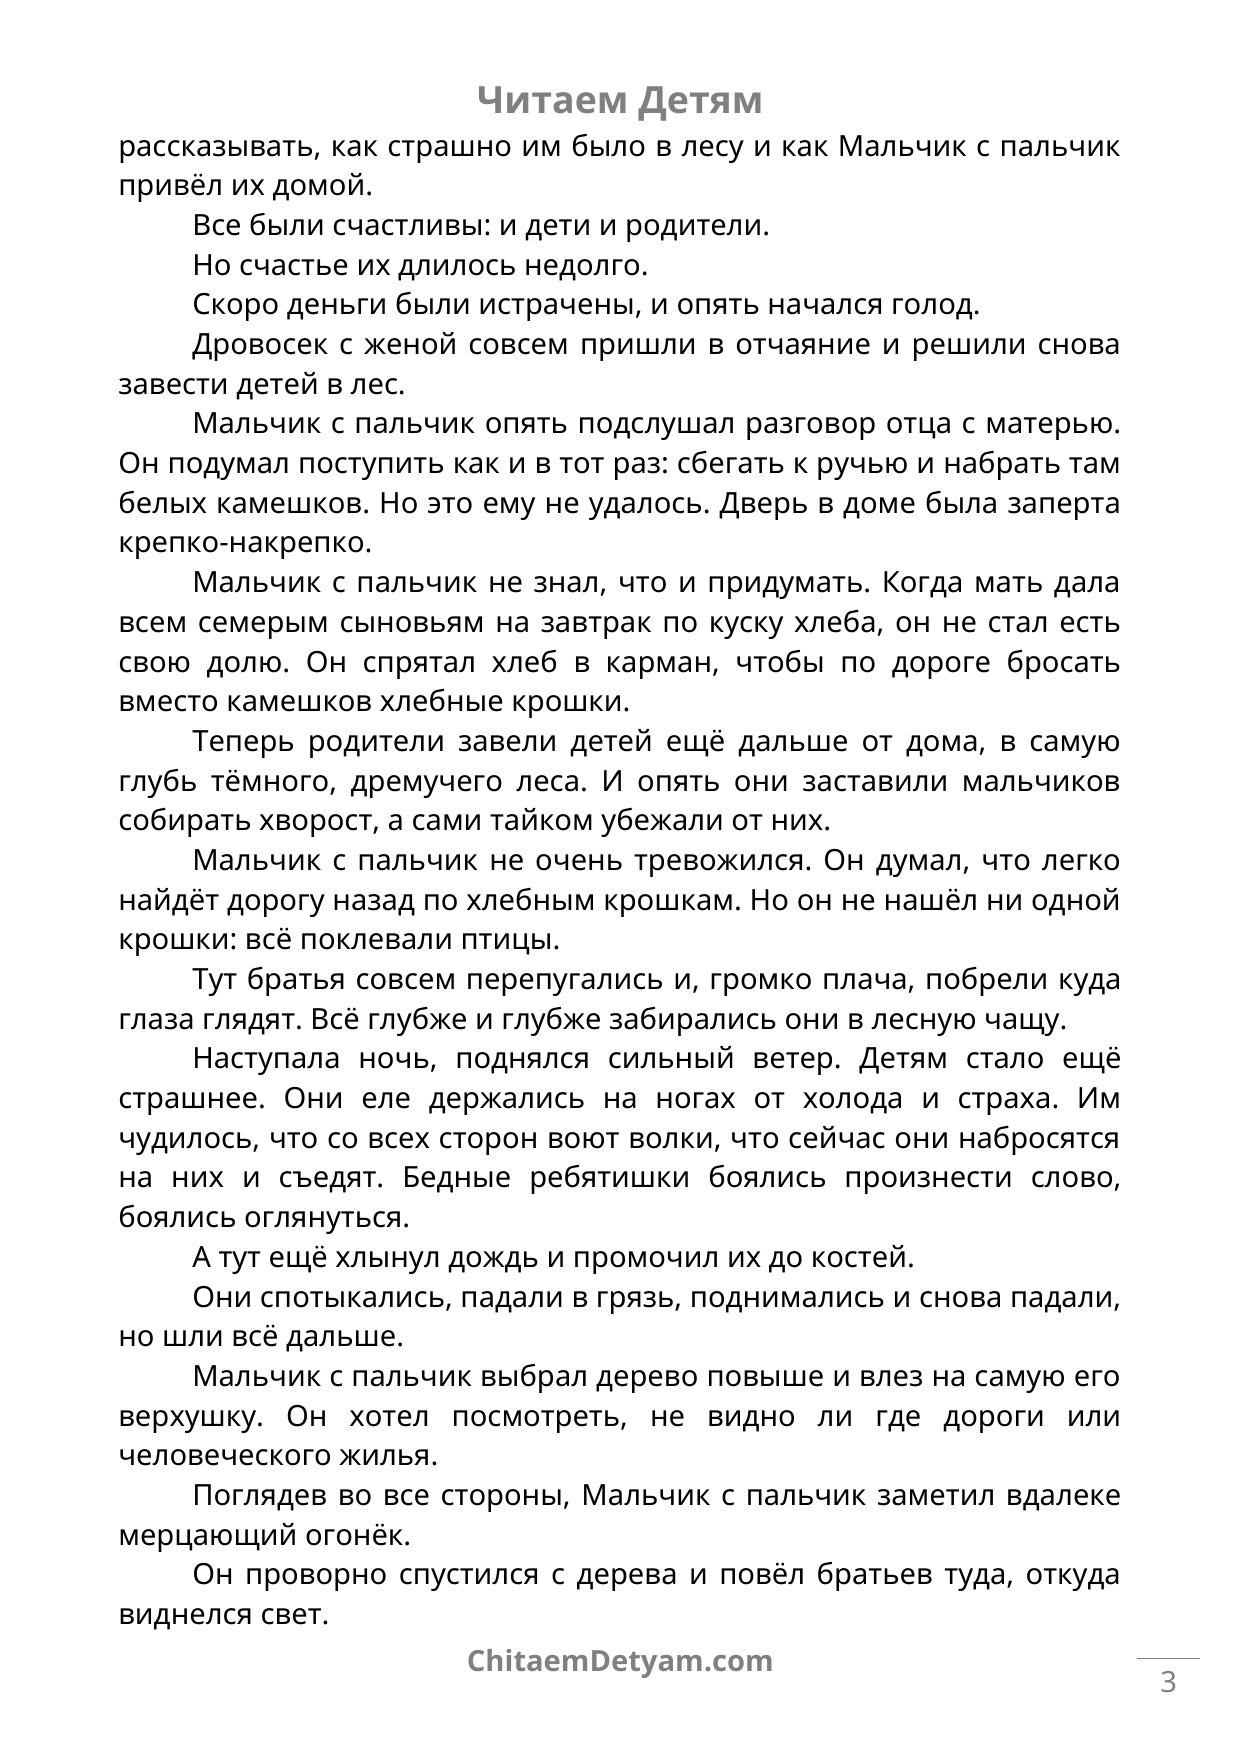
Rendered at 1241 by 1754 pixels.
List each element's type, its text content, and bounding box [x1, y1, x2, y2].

text Все были счастливы: и дети и родители. [118, 204, 1122, 244]
text Он проворно спустился с дерева и повёл братьев туда, откуда виднелся свет. [118, 1554, 1122, 1633]
text Дровосек с женой совсем пришли в отчаяние и решили снова завести детей в лес. [118, 323, 1122, 403]
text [118, 125, 1122, 204]
text Мальчик с пальчик не очень тревожился. Он думал, что легко найдёт дорогу назад по хлебным крошкам. Но он не нашёл ни одной крошки: всё поклевали птицы. [118, 839, 1122, 958]
text Мальчик с пальчик опять подслушал разговор отца с матерью. Он подумал поступить как и в тот раз: сбегать к ручью и набрать там белых камешков. Но это ему не удалось. Дверь в доме была заперта крепко-накрепко. [118, 403, 1122, 561]
text Они спотыкались, падали в грязь, поднимались и снова падали, но шли всё дальше. [118, 1276, 1122, 1355]
text Тут братья совсем перепугались и, громко плача, побрели куда глаза глядят. Всё глубже и глубже забирались они в лесную чащу. [118, 958, 1122, 1038]
text Скоро деньги были истрачены, и опять начался голод. [118, 284, 1122, 323]
text Наступала ночь, поднялся сильный ветер. Детям стало ещё страшнее. Они еле держались на ногах от холода и страха. Им чудилось, что со всех сторон воют волки, что сейчас они набросятся на них и съедят. Бедные ребятишки боялись произнести слово, боялись оглянуться. [118, 1038, 1122, 1236]
text Мальчик с пальчик не знал, что и придумать. Когда мать дала всем семерым сыновьям на завтрак по куску хлеба, он не стал есть свою долю. Он спрятал хлеб в карман, чтобы по дороге бросать вместо камешков хлебные крошки. [118, 561, 1122, 720]
text Но счастье их длилось недолго. [118, 244, 1122, 284]
text Мальчик с пальчик выбрал дерево повыше и влез на самую его верхушку. Он хотел посмотреть, не видно ли где дороги или человеческого жилья. [118, 1355, 1122, 1474]
text Теперь родители завели детей ещё дальше от дома, в самую глубь тёмного, дремучего леса. И опять они заставили мальчиков собирать хворост, а сами тайком убежали от них. [118, 720, 1122, 839]
text Поглядев во все стороны, Мальчик с пальчик заметил вдалеке мерцающий огонёк. [118, 1474, 1122, 1554]
text А тут ещё хлынул дождь и промочил их до костей. [118, 1236, 1122, 1276]
